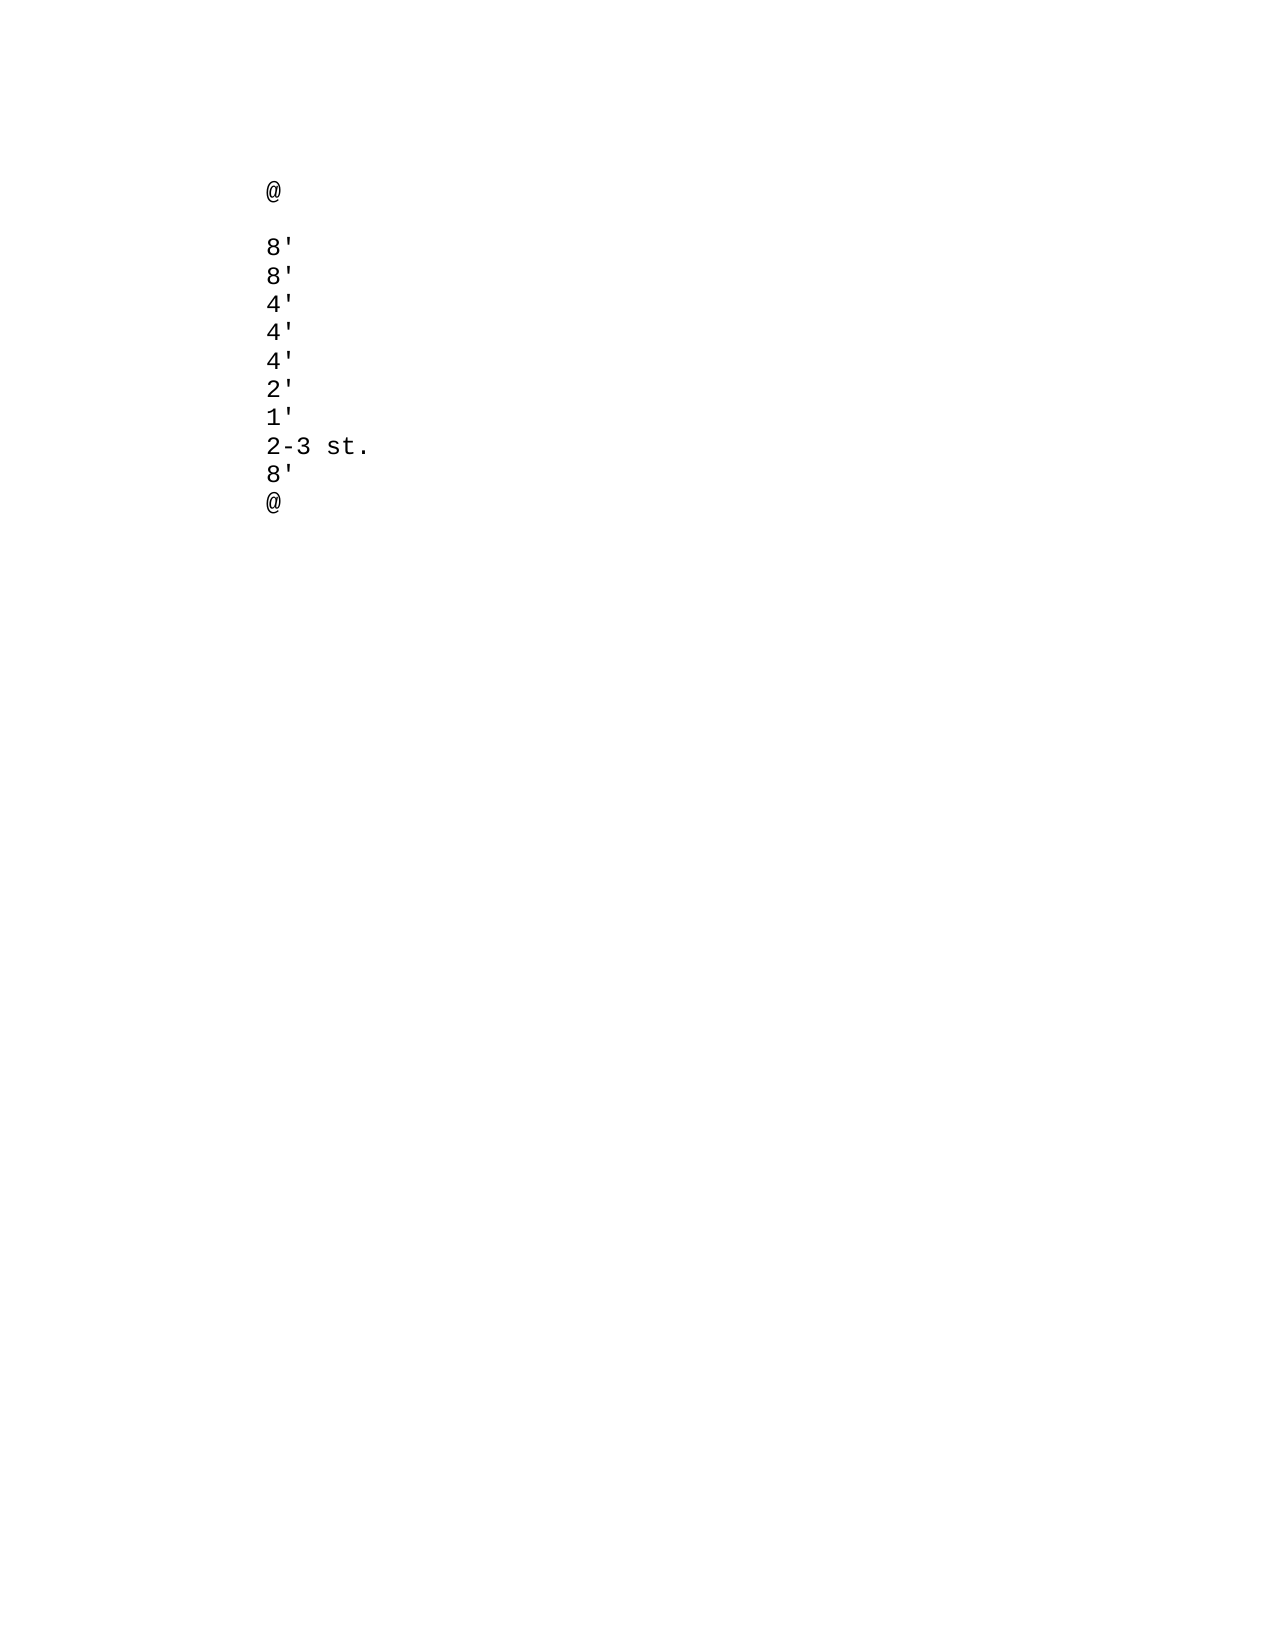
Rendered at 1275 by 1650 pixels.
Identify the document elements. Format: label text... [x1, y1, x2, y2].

text 2-3 st. [266, 433, 1098, 462]
text @ [266, 490, 1098, 518]
text 2' [266, 377, 1098, 405]
text 4' [266, 292, 1098, 320]
text @ [266, 178, 1098, 207]
text 8' [266, 462, 1098, 490]
text 1' [266, 405, 1098, 433]
text 8' [266, 263, 1098, 292]
text 4' [266, 348, 1098, 377]
text 8' [266, 235, 1098, 263]
text 4' [266, 320, 1098, 348]
